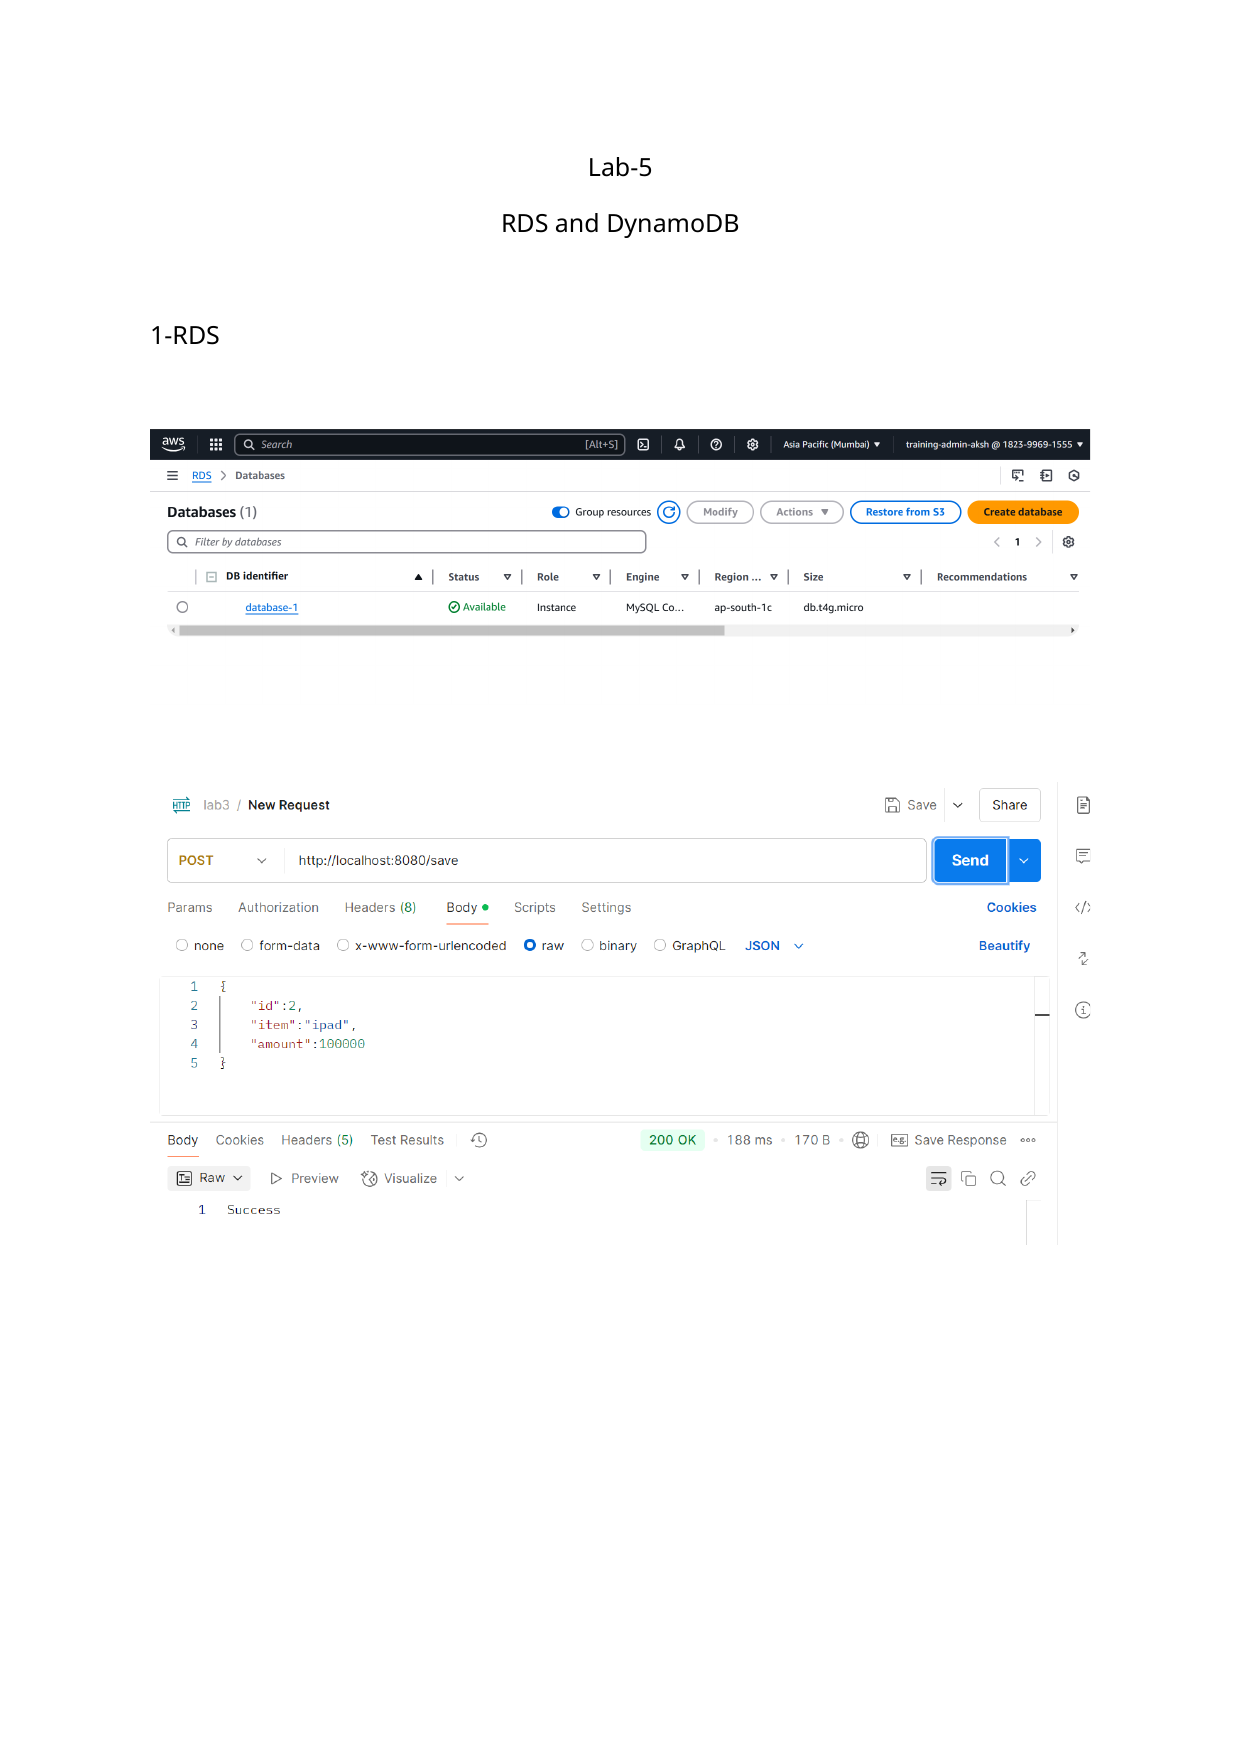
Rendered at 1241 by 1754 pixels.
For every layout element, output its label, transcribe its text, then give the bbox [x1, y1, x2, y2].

picture [150, 429, 1091, 705]
text Lab-5 [150, 150, 1090, 184]
text RDS and DynamoDB [150, 206, 1090, 240]
picture [150, 782, 1091, 1245]
text 1-RDS [150, 317, 1090, 352]
